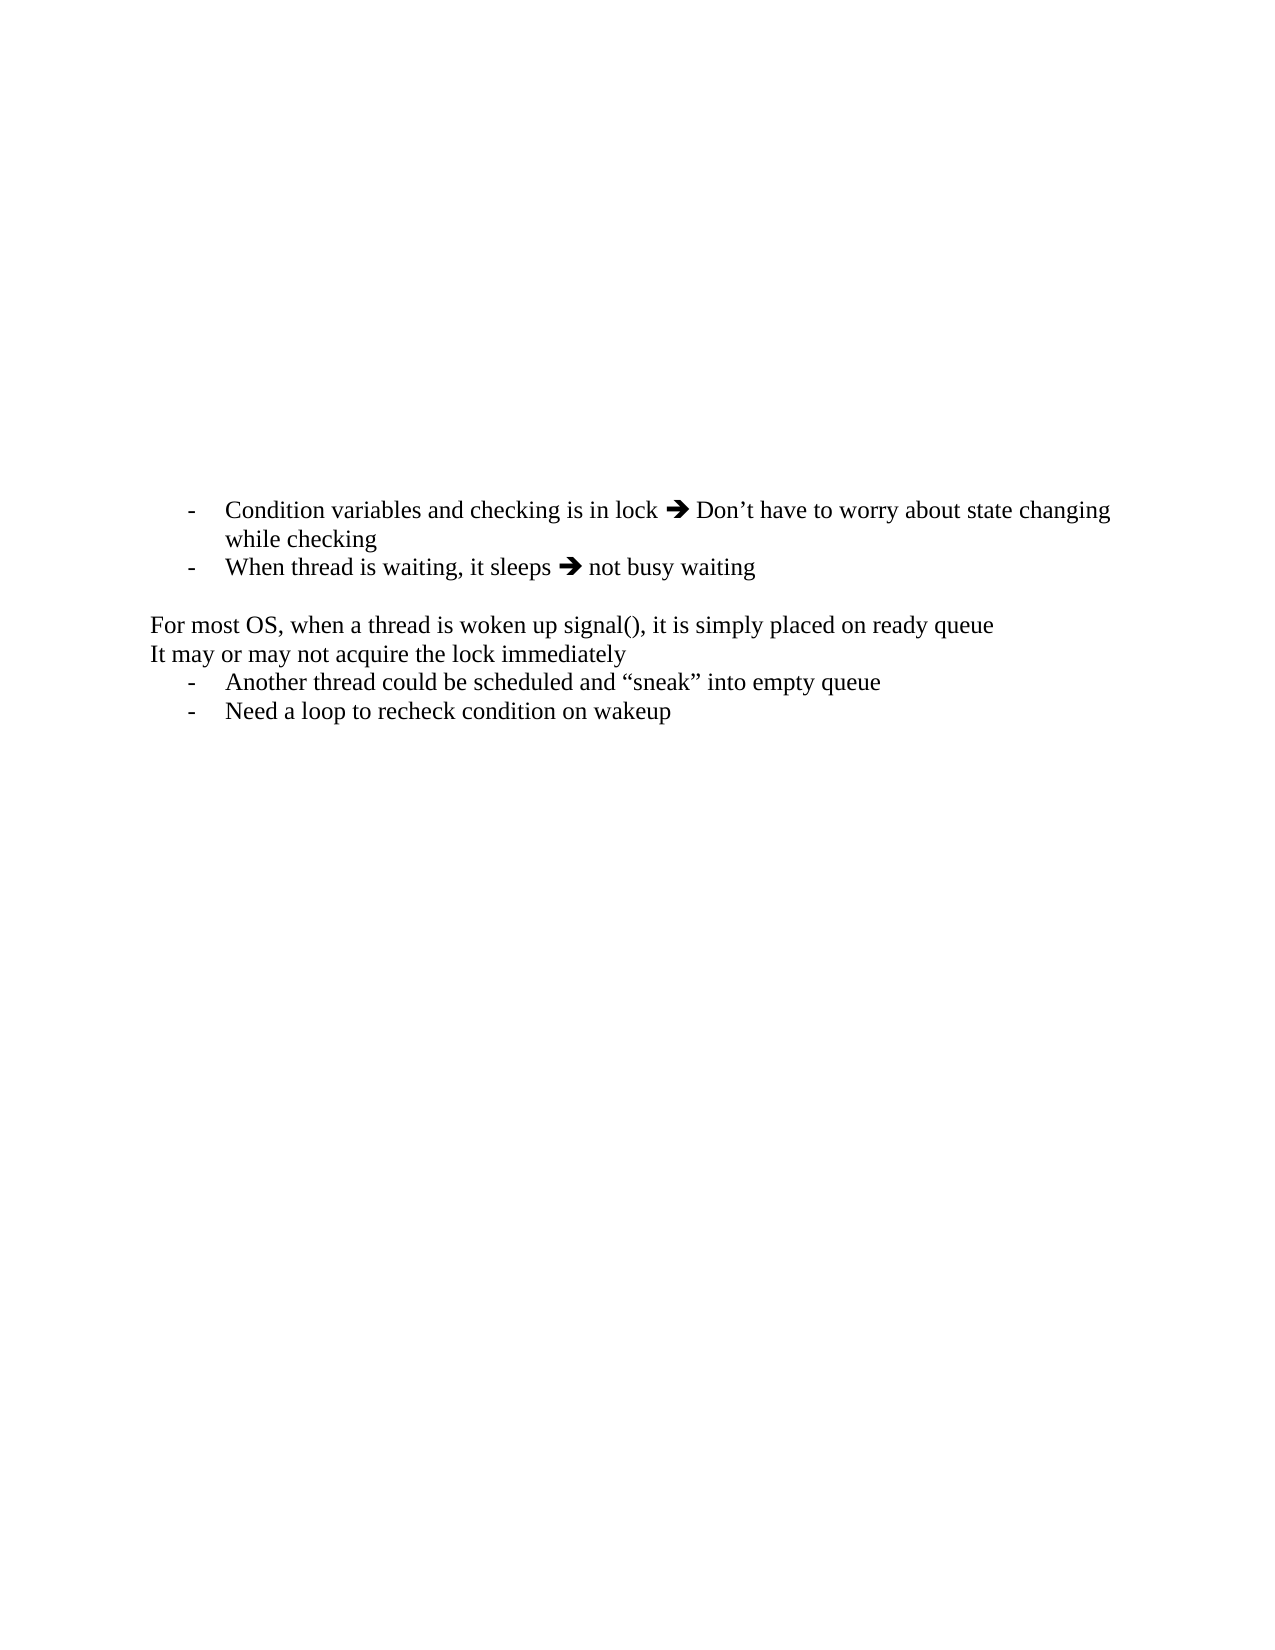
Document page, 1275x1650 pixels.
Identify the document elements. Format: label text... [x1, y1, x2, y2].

list When thread is waiting, it sleeps not busy waiting [187, 552, 1125, 581]
list Need a loop to recheck condition on wakeup [187, 696, 1125, 725]
text For most OS, when a thread is woken up signal(), it is simply placed on ready queue [150, 610, 1125, 639]
list Condition variables and checking is in lock Don’t have to worry about state changing while checking [187, 495, 1125, 552]
list Another thread could be scheduled and “sneak” into empty queue [187, 667, 1125, 696]
text It may or may not acquire the lock immediately [150, 639, 1125, 667]
